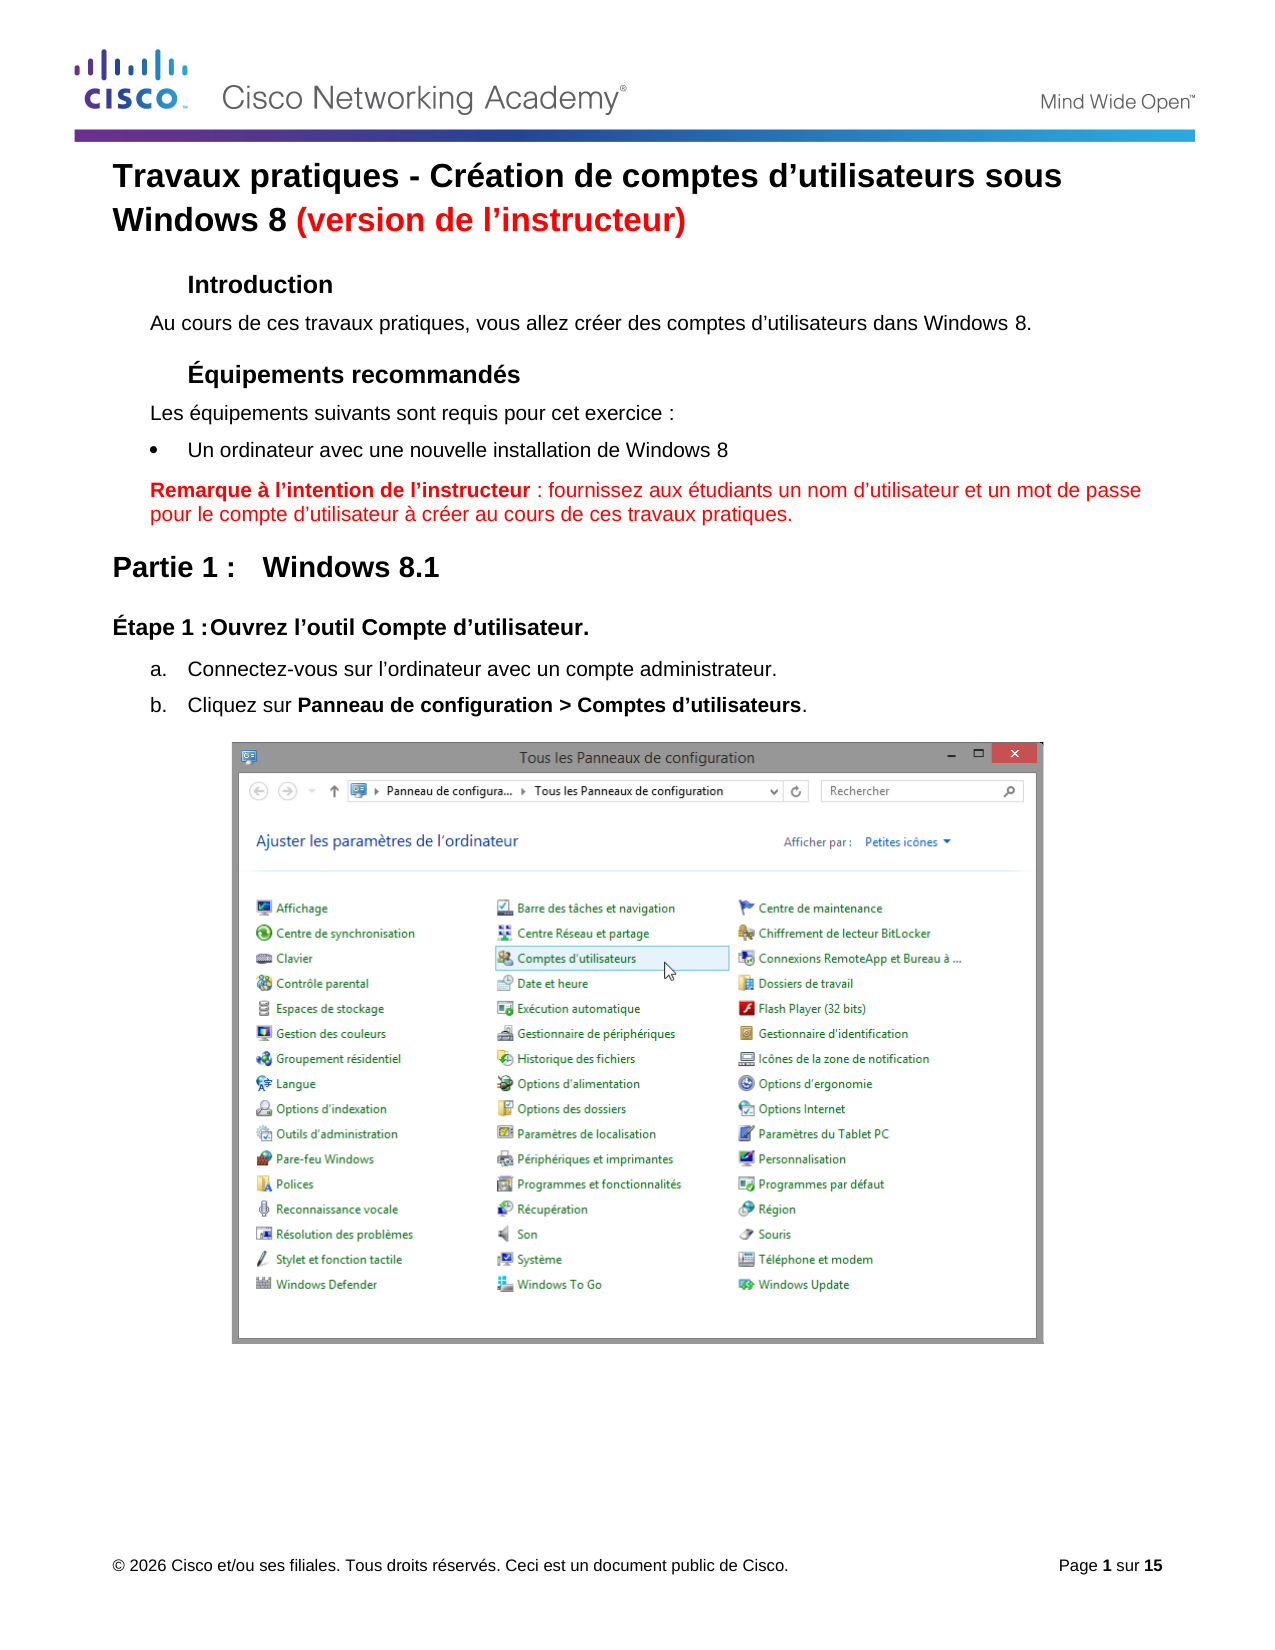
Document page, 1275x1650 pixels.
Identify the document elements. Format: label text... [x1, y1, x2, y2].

text Remarque à l’intention de l’instructeur : fournissez aux étudiants un nom d’utilisateur et un mot de passe pour le compte d’utilisateur à créer au cours de ces travaux pratiques. [150, 478, 1162, 526]
text Windows 8.1 [112, 551, 1162, 584]
text Un ordinateur avec une nouvelle installation de Windows 8 [150, 437, 1162, 462]
title Travaux pratiques - Création de comptes d’utilisateurs sous Windows 8 (version de l’instructeur) [112, 156, 1162, 239]
text Au cours de ces travaux pratiques, vous allez créer des comptes d’utilisateurs dans Windows 8. [150, 311, 1162, 335]
picture [0, 30, 1273, 142]
text Équipements recommandés [112, 360, 1162, 388]
picture [231, 742, 1044, 1344]
text Ouvrez l’outil Compte d’utilisateur. [112, 614, 1162, 640]
text Introduction [112, 269, 1162, 298]
text Les équipements suivants sont requis pour cet exercice : [150, 401, 1162, 425]
text Connectez-vous sur l’ordinateur avec un compte administrateur. [150, 657, 1162, 681]
text Cliquez sur Panneau de configuration > Comptes d’utilisateurs. [150, 693, 1162, 717]
